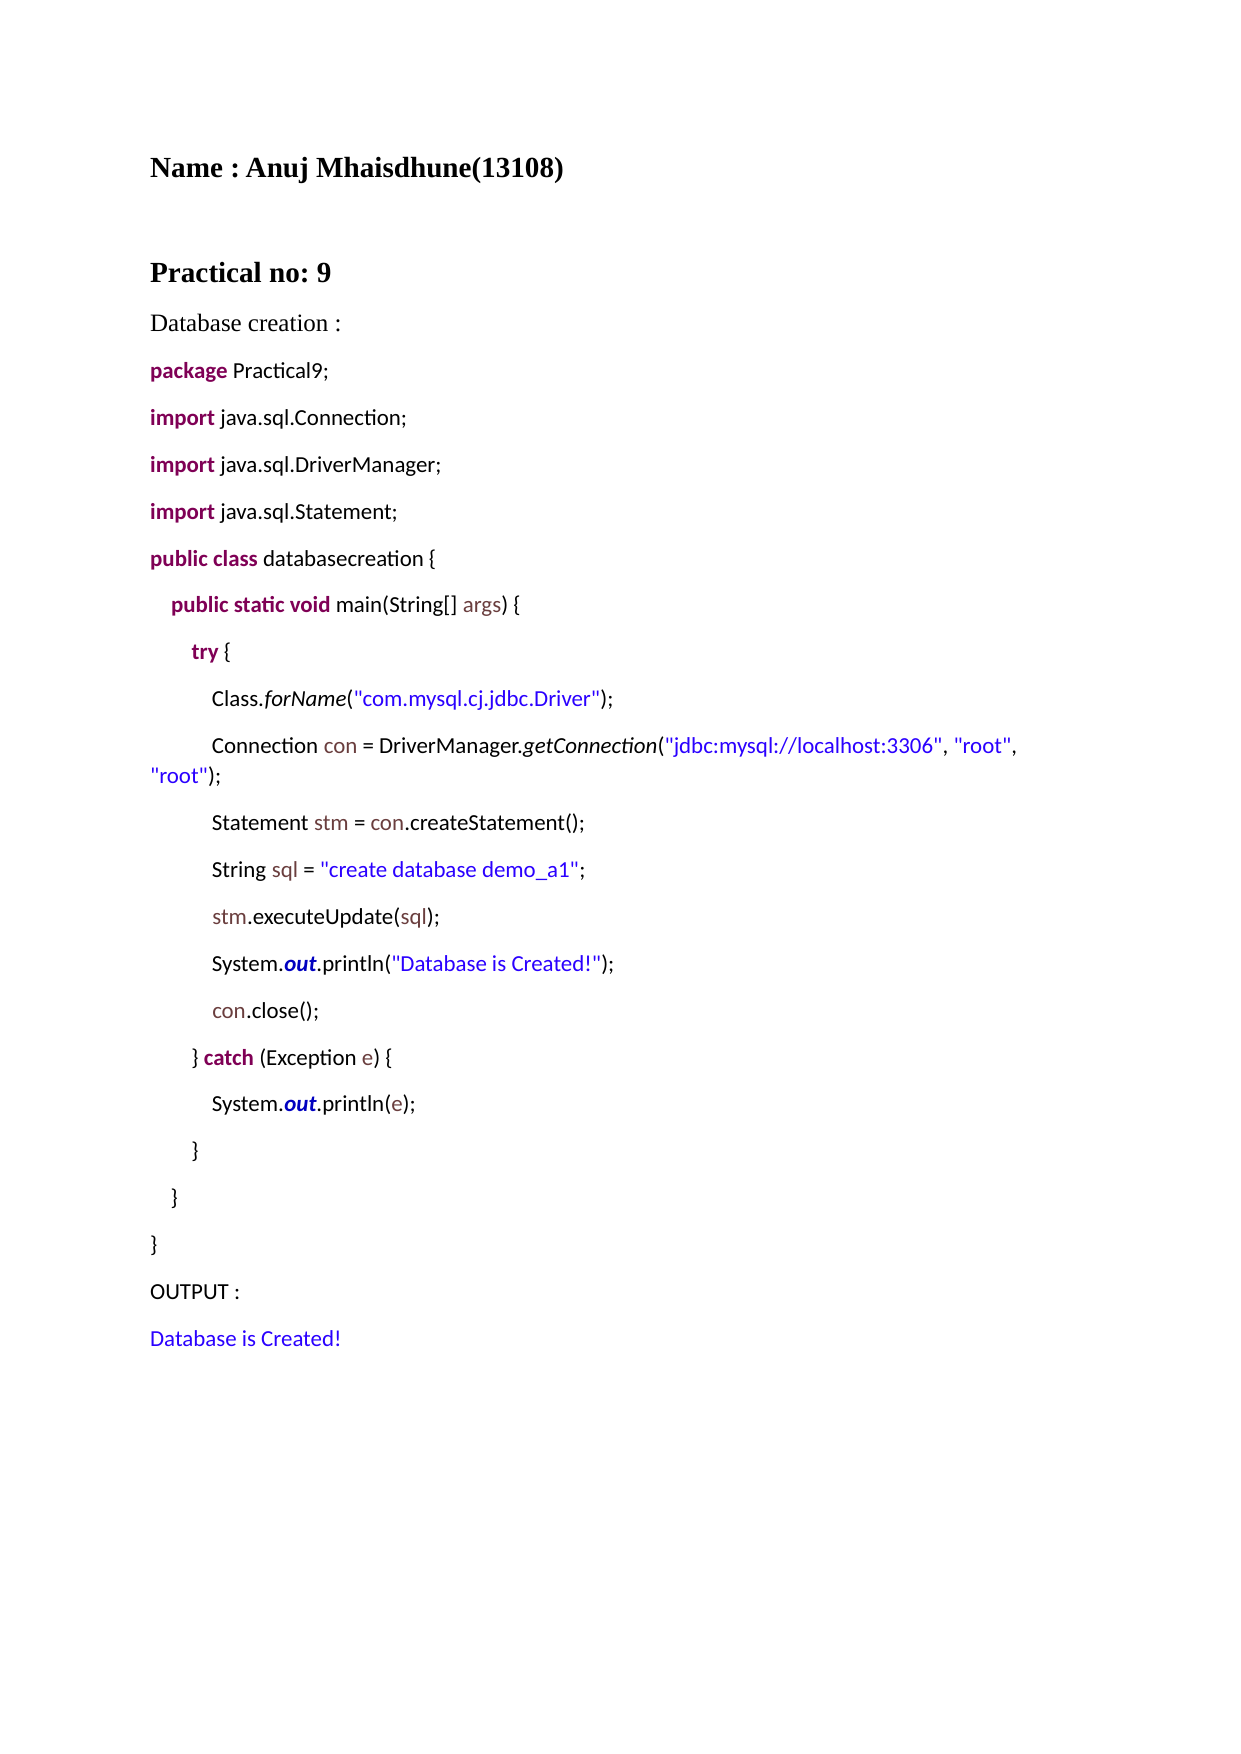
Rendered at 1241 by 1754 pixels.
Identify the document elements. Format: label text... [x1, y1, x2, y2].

text Statement stm = con.createStatement(); [150, 808, 1090, 836]
text package Practical9; [150, 356, 1090, 384]
text Practical no: 9 [150, 256, 1090, 289]
text public static void main(String[] args) { [150, 591, 1090, 618]
text public class databasecreation { [150, 544, 1090, 572]
text Database is Created! [150, 1324, 1090, 1352]
text Connection con = DriverManager.getConnection("jdbc:mysql://localhost:3306", "root", "root"); [150, 731, 1090, 789]
text stm.executeUpdate(sql); [150, 902, 1090, 930]
text Class.forName("com.mysql.cj.jdbc.Driver"); [150, 684, 1090, 712]
text Database creation : [150, 308, 1090, 337]
text con.close(); [150, 996, 1090, 1024]
text import java.sql.DriverManager; [150, 450, 1090, 478]
text String sql = "create database demo_a1"; [150, 855, 1090, 883]
text Name : Anuj Mhaisdhune(13108) [150, 150, 1090, 183]
text OUTPUT : [150, 1277, 1090, 1305]
text System.out.println("Database is Created!"); [150, 949, 1090, 977]
text } [150, 1230, 1090, 1258]
text } catch (Exception e) { [150, 1043, 1090, 1071]
text try { [150, 637, 1090, 665]
text import java.sql.Connection; [150, 403, 1090, 431]
text System.out.println(e); [150, 1089, 1090, 1117]
text } [150, 1136, 1090, 1164]
text } [150, 1183, 1090, 1211]
text import java.sql.Statement; [150, 497, 1090, 525]
